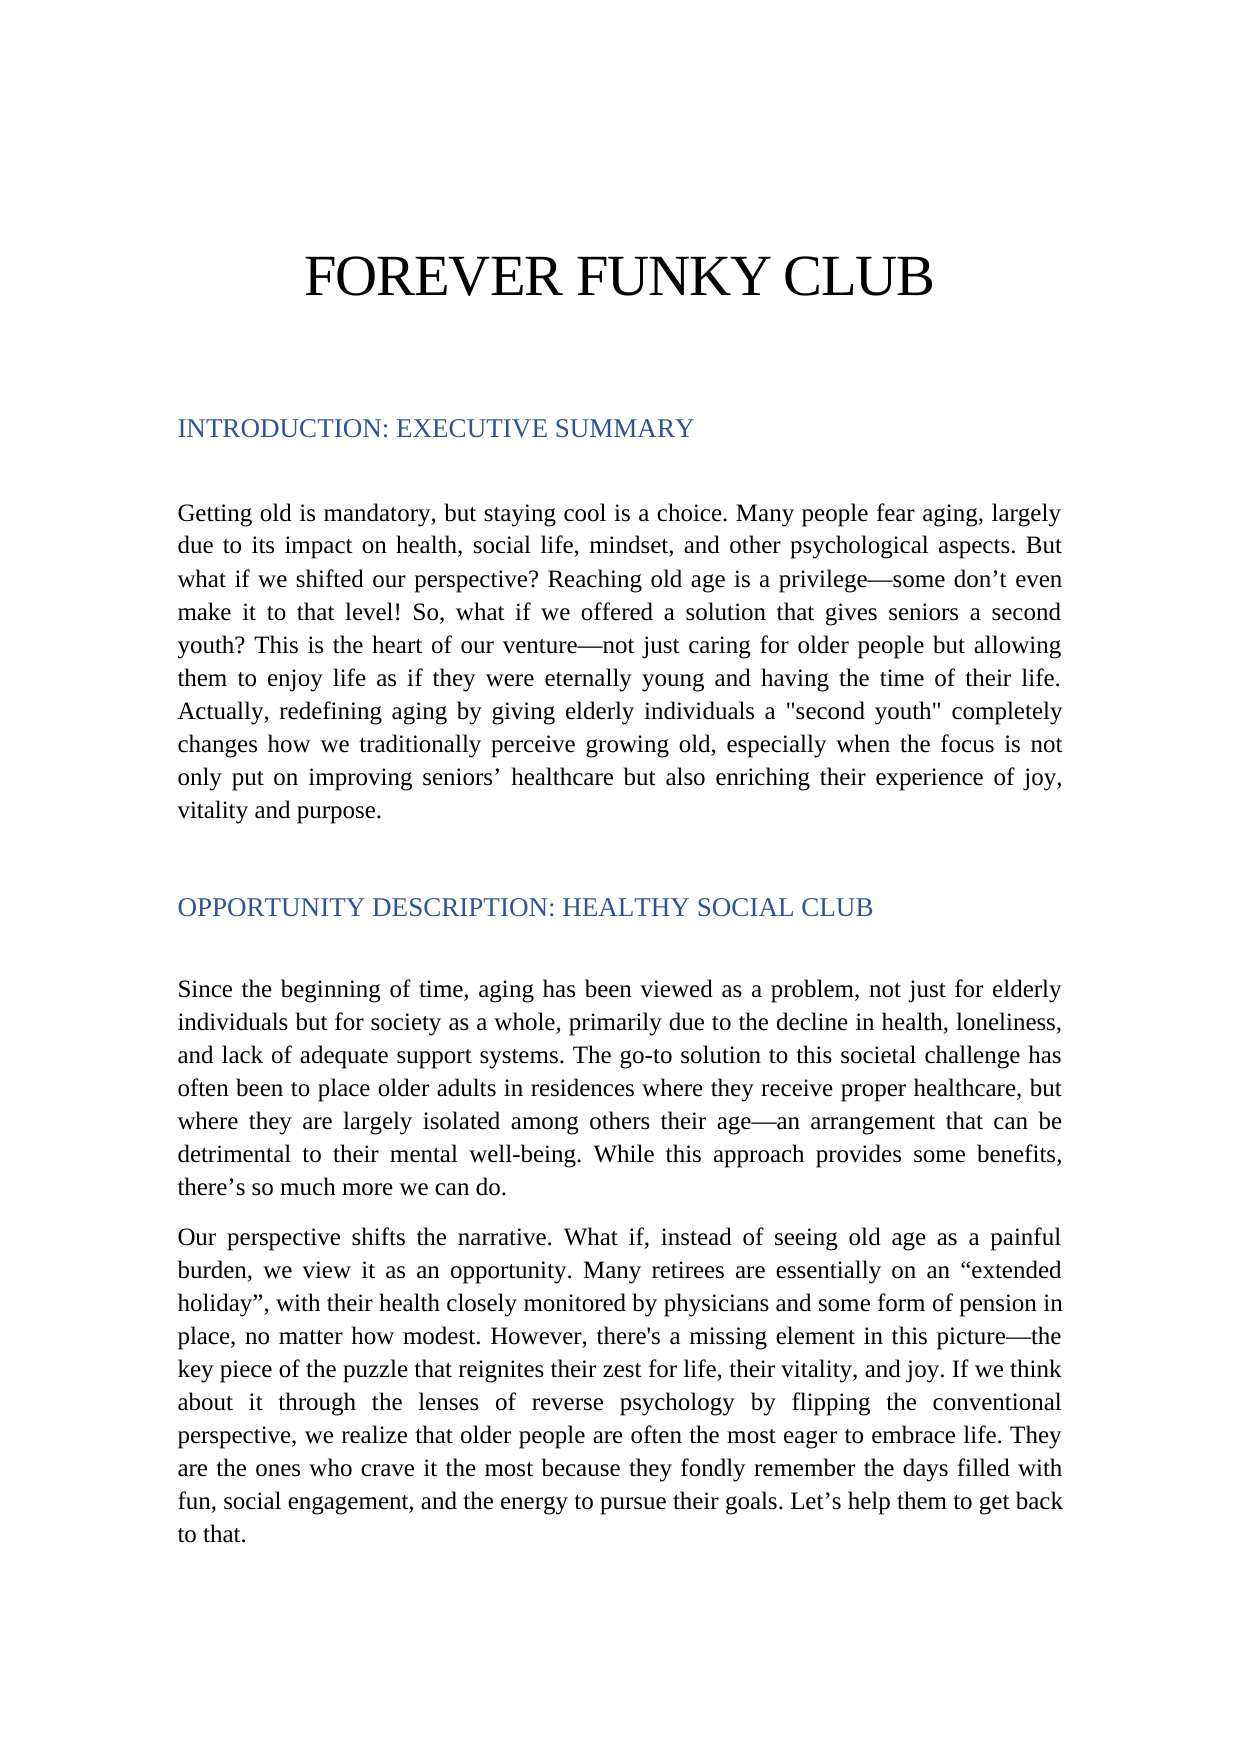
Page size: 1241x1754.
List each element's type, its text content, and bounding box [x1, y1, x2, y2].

subtitle OPPORTUNITY DESCRIPTION: HEALTHY SOCIAL CLUB [177, 891, 1063, 922]
title FOREVER FUNKY CLUB [177, 241, 1063, 308]
text Getting old is mandatory, but staying cool is a choice. Many people fear aging, largely due to its impact on health, social life, mindset, and other psychological aspects. But what if we shifted our perspective? Reaching old age is a privilege—some don’t even make it to that level! So, what if we offered a solution that gives seniors a second youth? This is the heart of our venture—not just caring for older people but allowing them to enjoy life as if they were eternally young and having the time of their life. Actually, redefining aging by giving elderly individuals a "second youth" completely changes how we traditionally perceive growing old, especially when the focus is not only put on improving seniors’ healthcare but also enriching their experience of joy, vitality and purpose. [177, 498, 1063, 823]
text Since the beginning of time, aging has been viewed as a problem, not just for elderly individuals but for society as a whole, primarily due to the decline in health, loneliness, and lack of adequate support systems. The go-to solution to this societal challenge has often been to place older adults in residences where they receive proper healthcare, but where they are largely isolated among others their age—an arrangement that can be detrimental to their mental well-being. While this approach provides some benefits, there’s so much more we can do. [177, 974, 1063, 1201]
text Our perspective shifts the narrative. What if, instead of seeing old age as a painful burden, we view it as an opportunity. Many retirees are essentially on an “extended holiday”, with their health closely monitored by physicians and some form of pension in place, no matter how modest. However, there's a missing element in this picture—the key piece of the puzzle that reignites their zest for life, their vitality, and joy. If we think about it through the lenses of reverse psychology by flipping the conventional perspective, we realize that older people are often the most eager to embrace life. They are the ones who crave it the most because they fondly remember the days filled with fun, social engagement, and the energy to pursue their goals. Let’s help them to get back to that. [177, 1222, 1063, 1548]
subtitle INTRODUCTION: EXECUTIVE SUMMARY [177, 412, 1063, 443]
